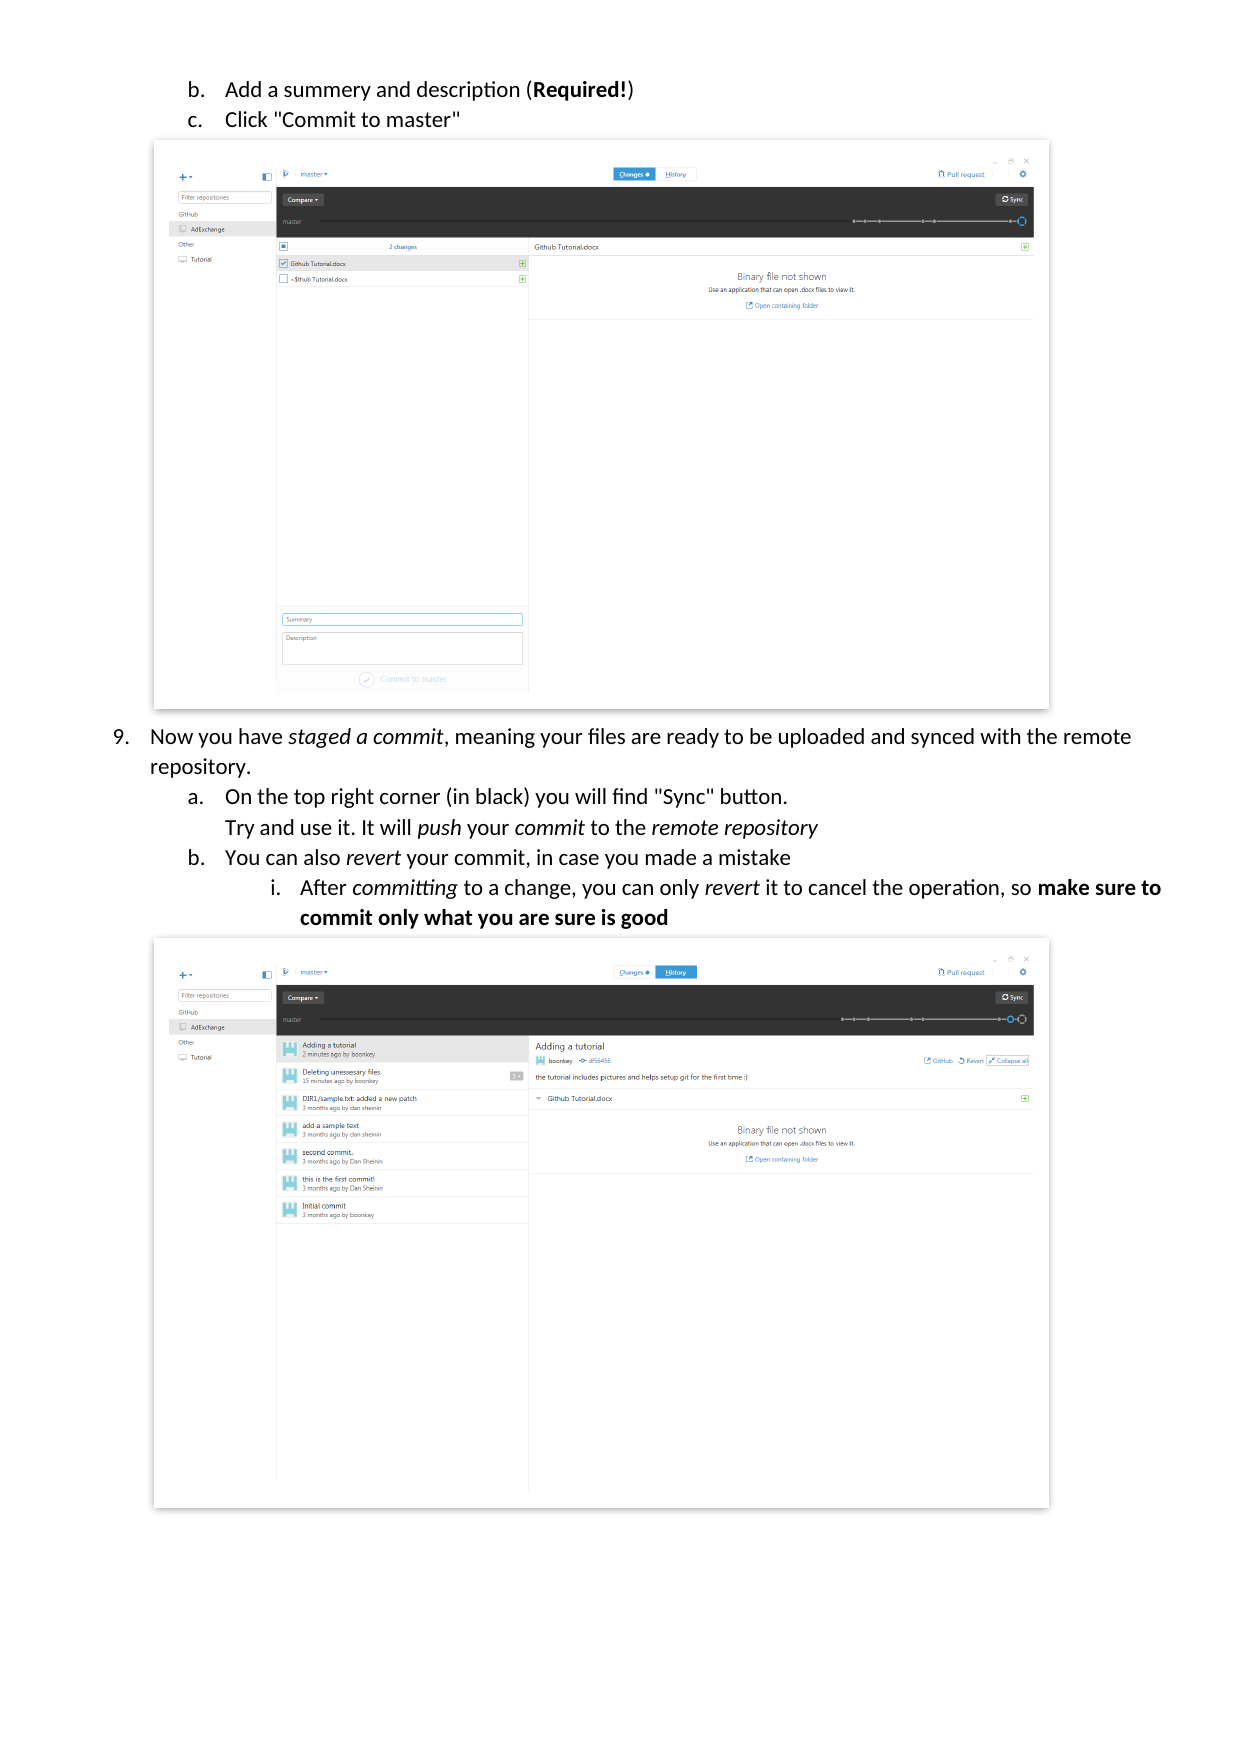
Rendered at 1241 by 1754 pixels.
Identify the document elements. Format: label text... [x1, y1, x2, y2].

picture [169, 154, 1034, 695]
list Now you have staged a commit, meaning your files are ready to be uploaded and synced with the remote repository. [112, 722, 1165, 780]
list On the top right corner (in black) you will find "Sync" button. Try and use it. It will push your commit to the remote repository [187, 782, 1165, 841]
list Click "Commit to master" [187, 105, 1165, 133]
picture [169, 952, 1034, 1493]
list You can also revert your commit, in case you made a mistake [187, 843, 1165, 871]
list Add a summery and description (Required!) [187, 75, 1165, 103]
list After committing to a change, you can only revert it to cancel the operation, so make sure to commit only what you are sure is good [281, 873, 1165, 931]
